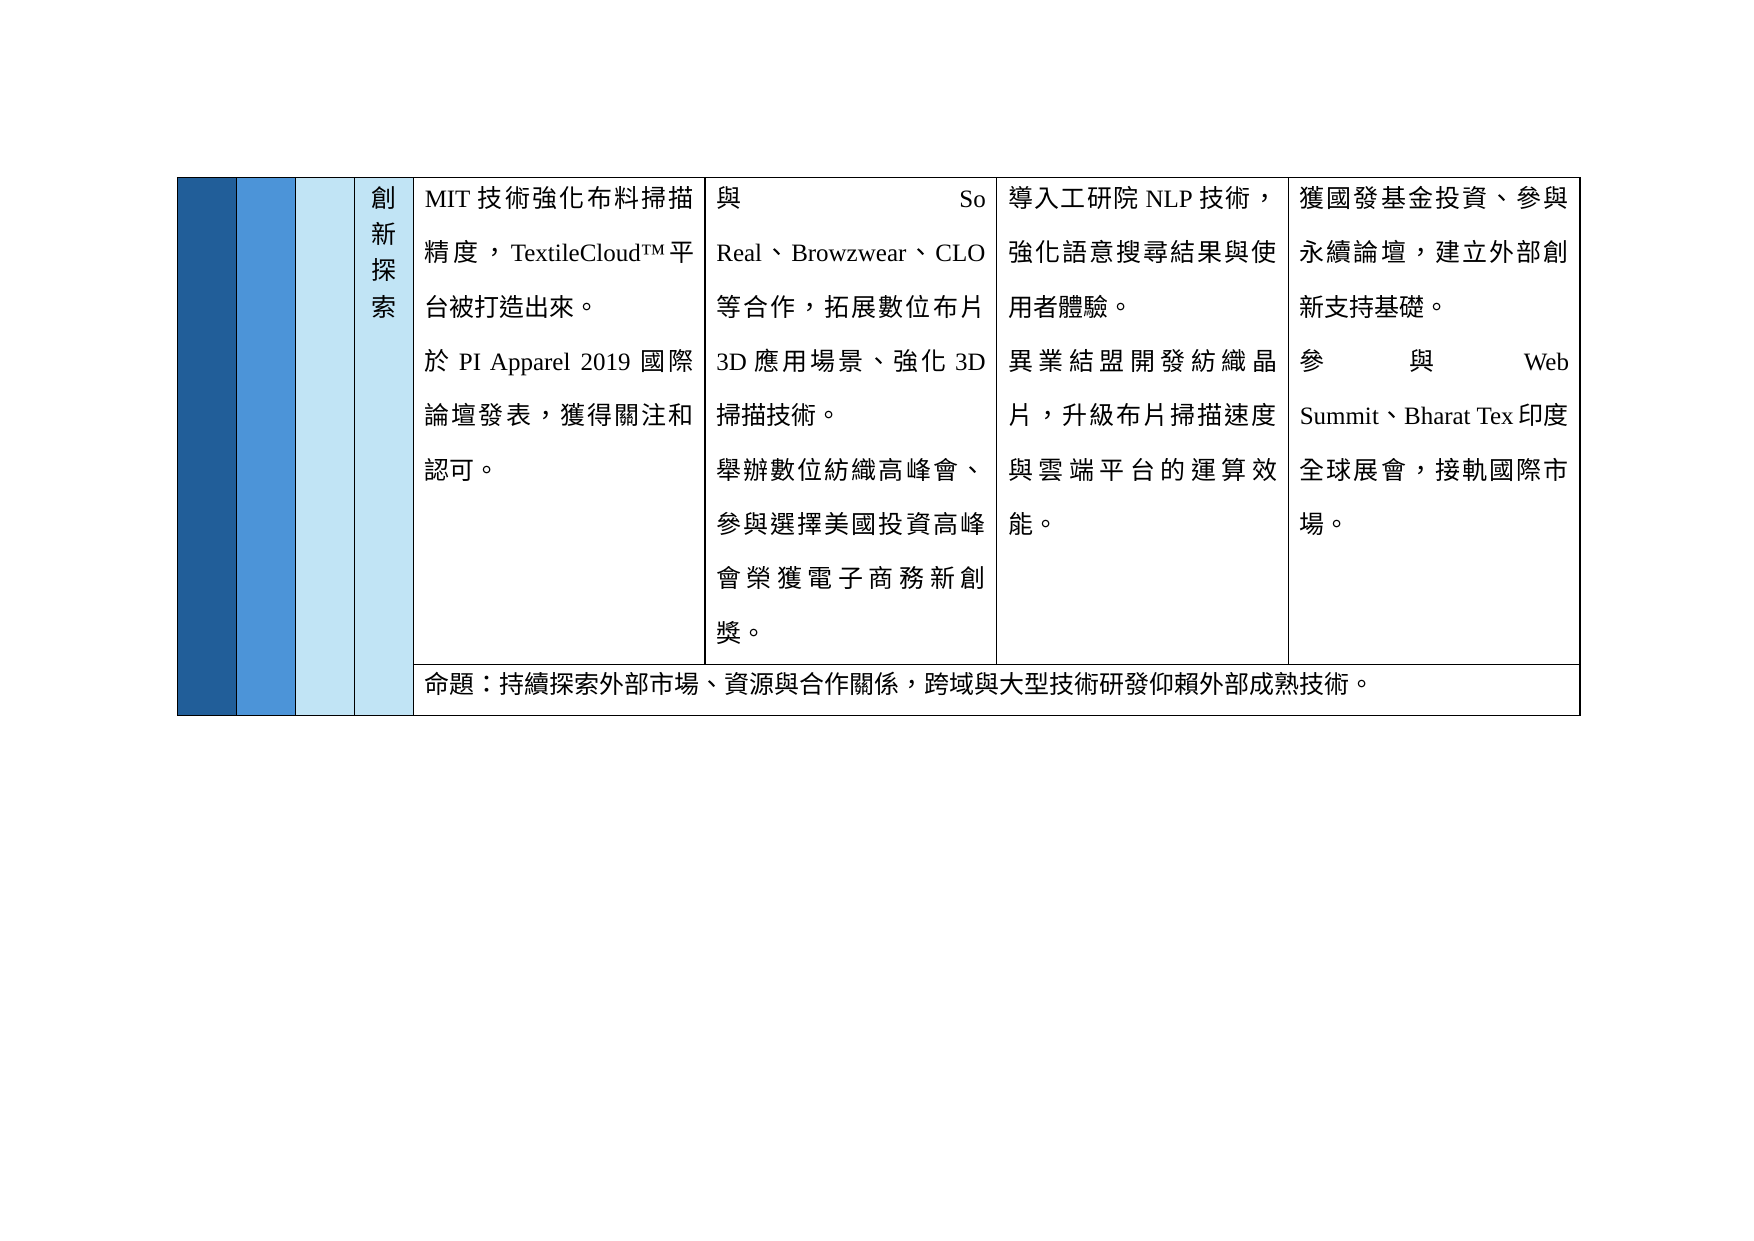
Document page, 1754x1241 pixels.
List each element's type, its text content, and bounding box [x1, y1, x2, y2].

table_cell MIT技術強化布料掃描精度，TextileCloud™平台被打造出來。 於PI Apparel 2019國際論壇發表，獲得關注和認可。 [414, 178, 704, 664]
table_cell 獲國發基金投資、參與永續論壇，建立外部創新支持基礎。 參與Web Summit、Bharat Tex印度全球展會，接軌國際市場。 [1289, 178, 1579, 664]
table_cell 與So Real、Browzwear、CLO等合作，拓展數位布片3D應用場景、強化3D掃描技術。 舉辦數位紡織高峰會、參與選擇美國投資高峰會榮獲電子商務新創獎。 [706, 178, 996, 664]
table_cell 導入工研院NLP技術，強化語意搜尋結果與使用者體驗。 異業結盟開發紡織晶片，升級布片掃描速度與雲端平台的運算效能。 [997, 178, 1288, 664]
table_cell 創新探索 [355, 178, 413, 715]
table_cell 命題：持續探索外部市場、資源與合作關係，跨域與大型技術研發仰賴外部成熟技術。 [414, 665, 1579, 715]
